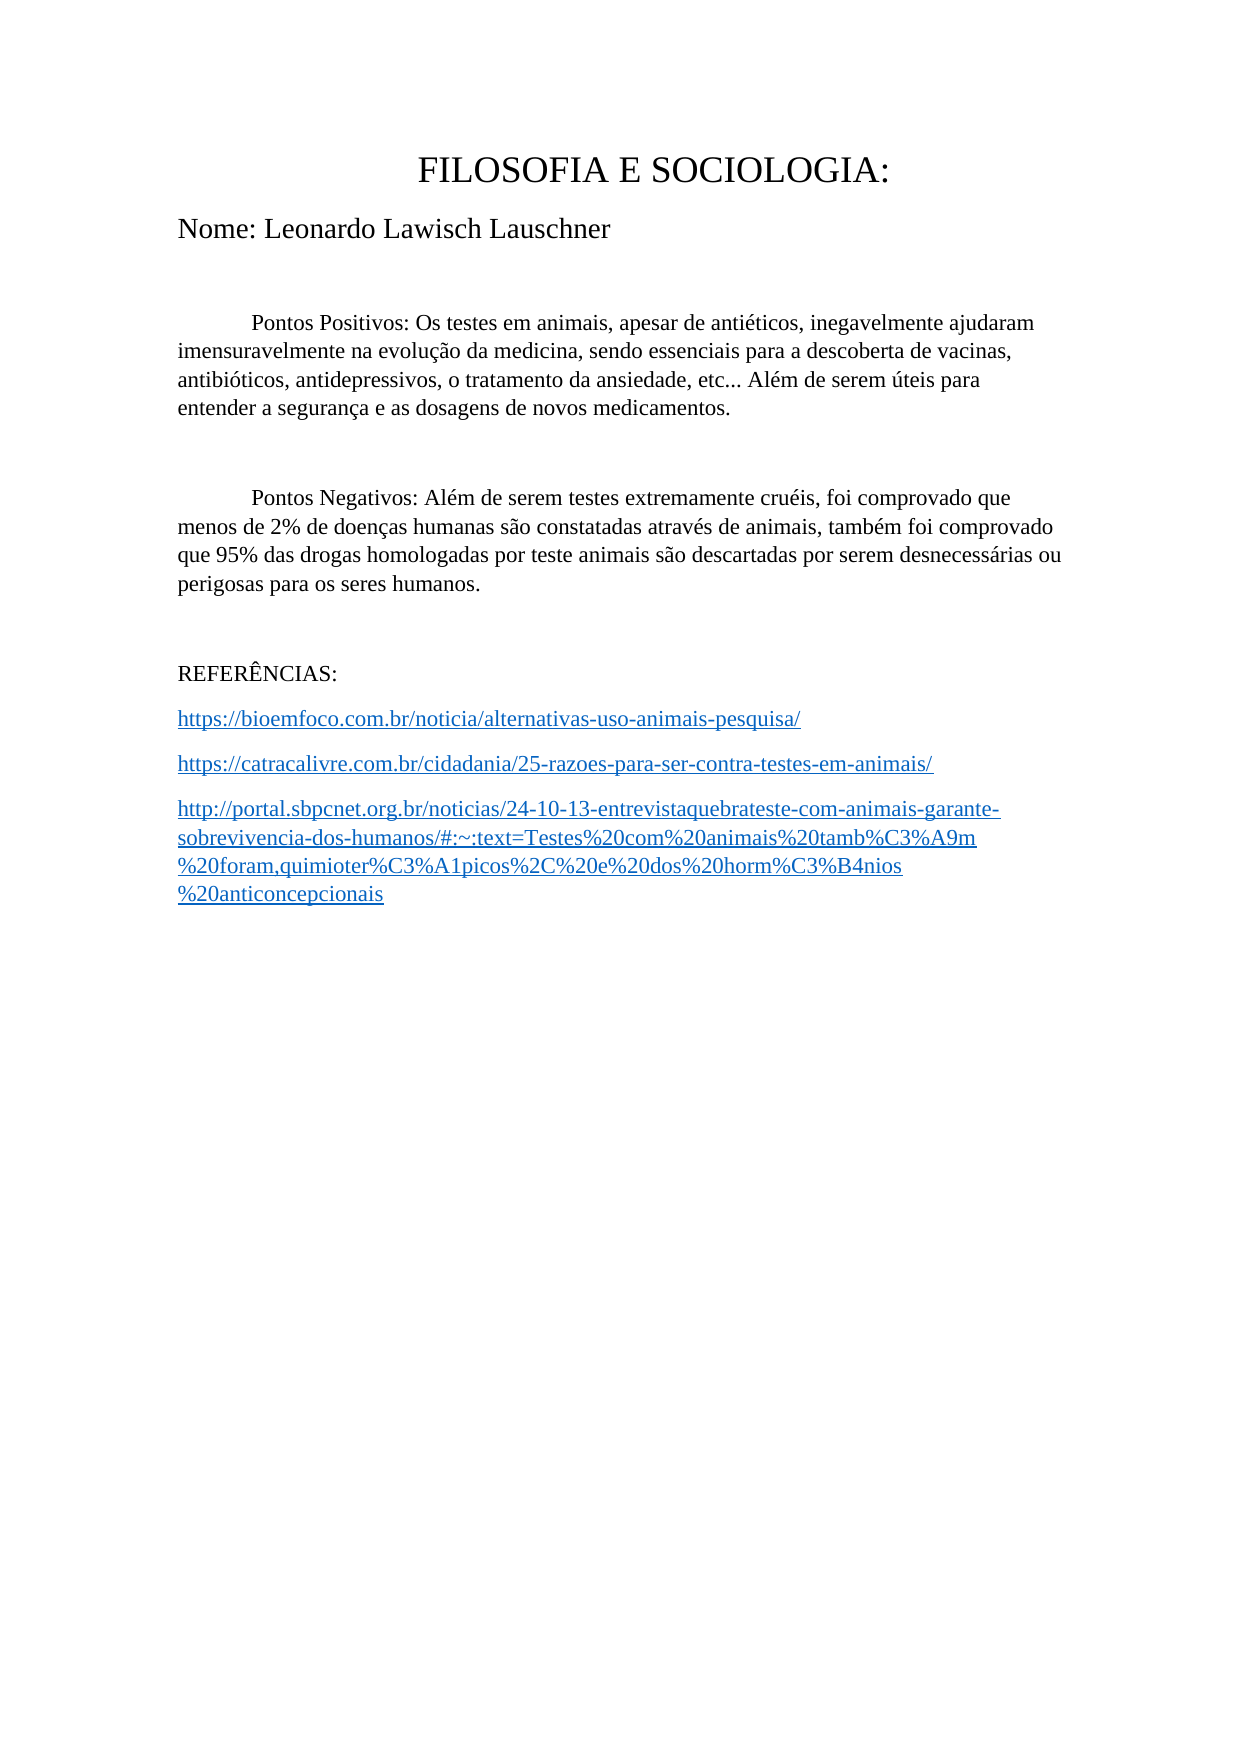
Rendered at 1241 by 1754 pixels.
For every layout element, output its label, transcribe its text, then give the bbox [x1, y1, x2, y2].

text http://portal.sbpcnet.org.br/noticias/24-10-13-entrevistaquebrateste-com-animais-garante-sobrevivencia-dos-humanos/#:~:text=Testes%20com%20animais%20tamb%C3%A9m%20foram,quimioter%C3%A1picos%2C%20e%20dos%20horm%C3%B4nios%20anticoncepcionais [177, 795, 1063, 907]
text Pontos Negativos: Além de serem testes extremamente cruéis, foi comprovado que menos de 2% de doenças humanas são constatadas através de animais, também foi comprovado que 95% das drogas homologadas por teste animais são descartadas por serem desnecessárias ou perigosas para os seres humanos. [177, 484, 1063, 596]
text https://catracalivre.com.br/cidadania/25-razoes-para-ser-contra-testes-em-animais/ [177, 750, 1063, 776]
text REFERÊNCIAS: [177, 660, 1063, 686]
text Nome: Leonardo Lawisch Lauschner [177, 211, 1063, 244]
text FILOSOFIA E SOCIOLOGIA: [398, 148, 1063, 191]
text https://bioemfoco.com.br/noticia/alternativas-uso-animais-pesquisa/ [177, 705, 1063, 731]
text Pontos Positivos: Os testes em animais, apesar de antiéticos, inegavelmente ajudaram imensuravelmente na evolução da medicina, sendo essenciais para a descoberta de vacinas, antibióticos, antidepressivos, o tratamento da ansiedade, etc... Além de serem úteis para entender a segurança e as dosagens de novos medicamentos. [177, 309, 1063, 420]
